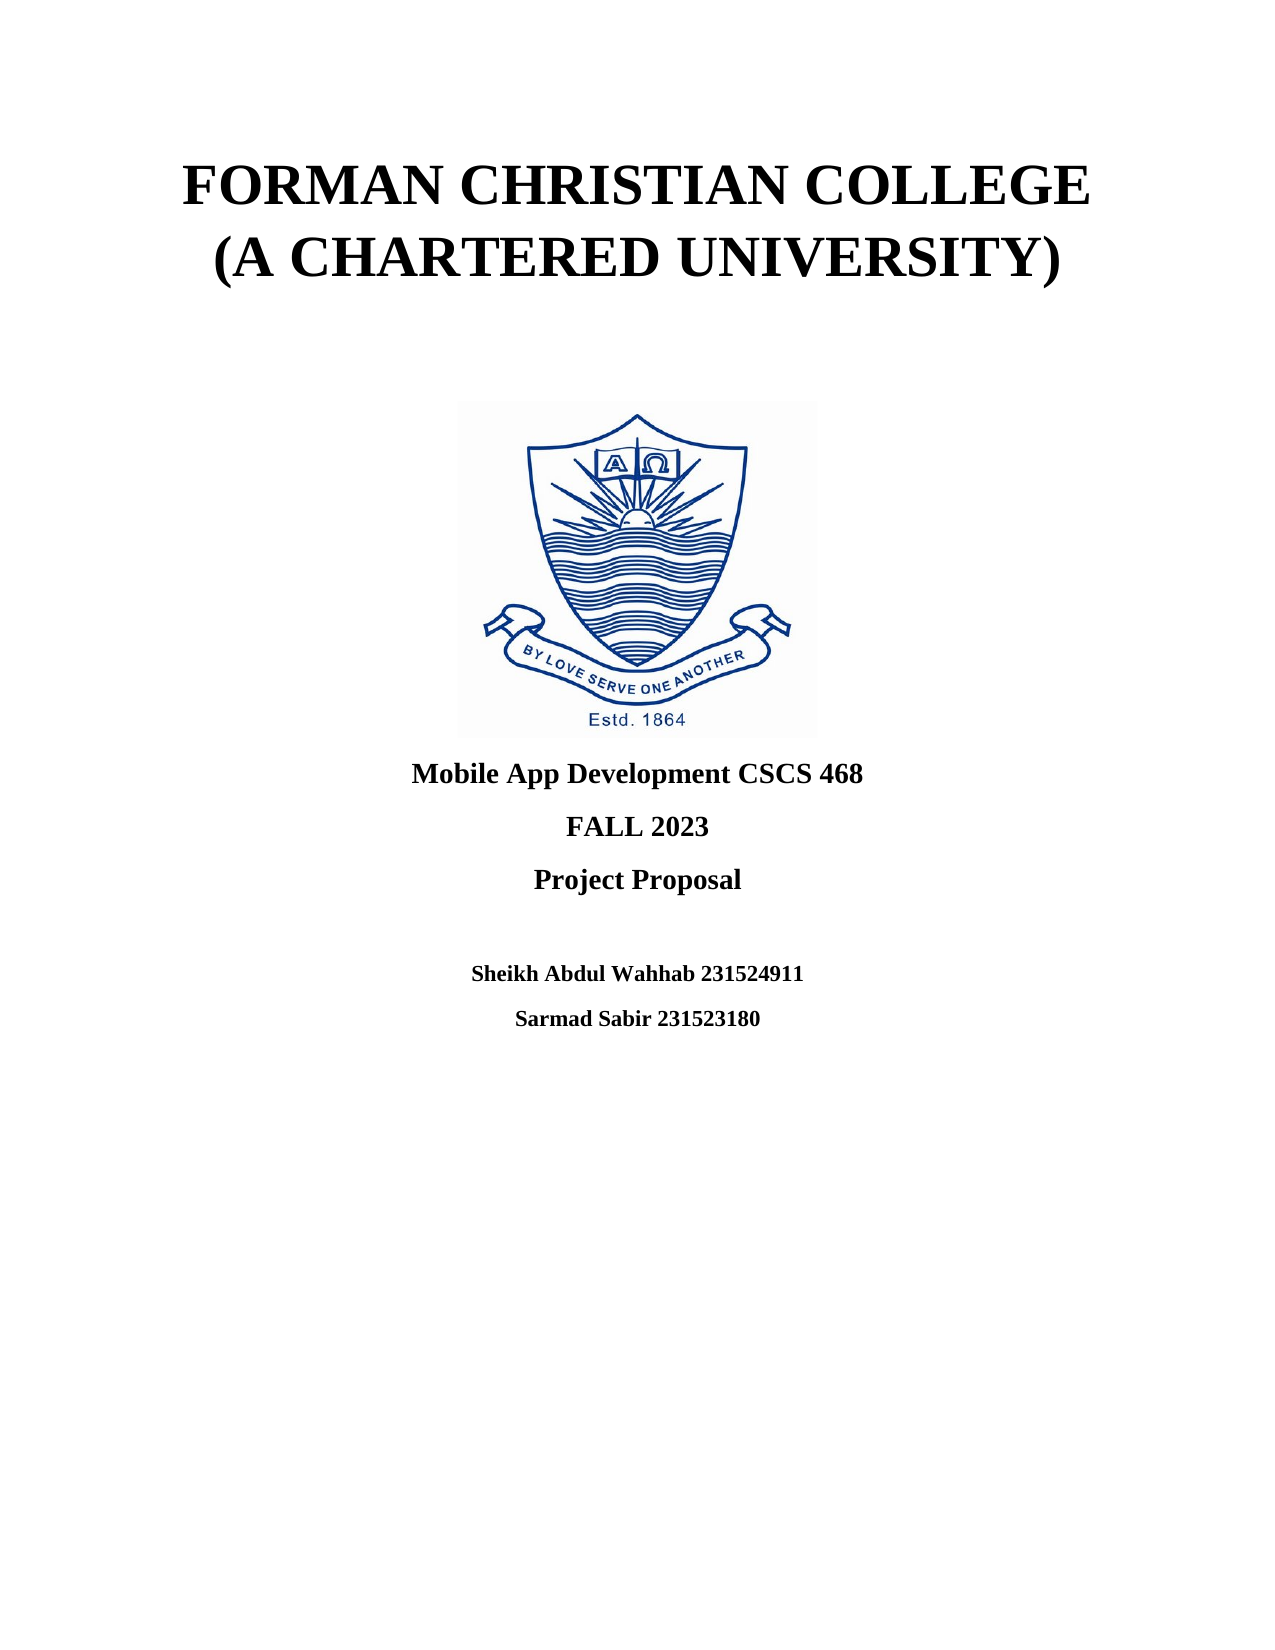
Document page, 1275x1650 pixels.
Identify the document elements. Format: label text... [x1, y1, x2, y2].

text Project Proposal [150, 862, 1125, 895]
text Mobile App Development CSCS 468 [150, 756, 1125, 790]
picture [457, 401, 818, 738]
text Sheikh Abdul Wahhab 231524911 [150, 960, 1125, 986]
text Sarmad Sabir 231523180 [150, 1005, 1125, 1031]
text FALL 2023 [150, 809, 1125, 842]
text FORMAN CHRISTIAN COLLEGE (A CHARTERED UNIVERSITY) [150, 150, 1125, 289]
